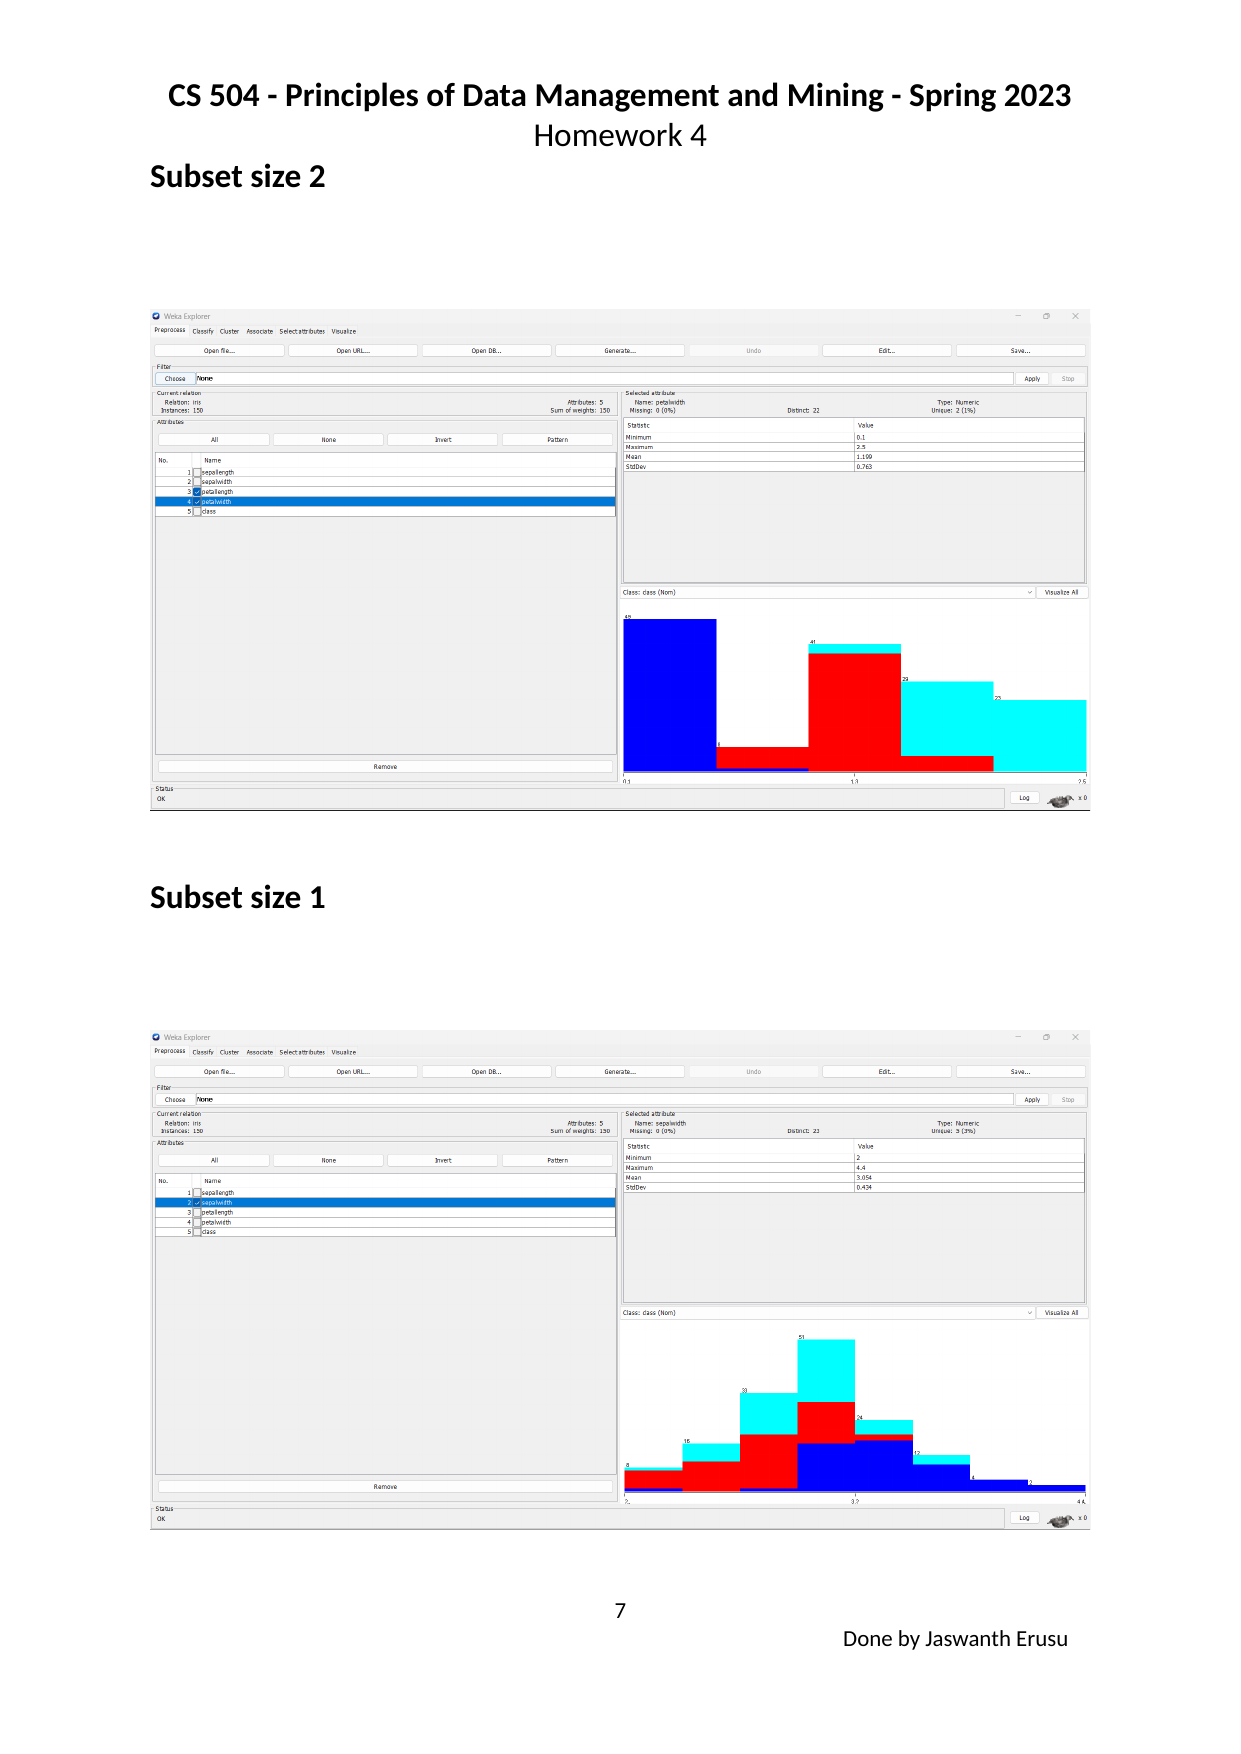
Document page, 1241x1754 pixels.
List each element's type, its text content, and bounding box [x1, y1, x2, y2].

text Subset size 1 [150, 876, 1090, 917]
text Subset size 2 [150, 155, 1090, 196]
picture [150, 1030, 1091, 1530]
picture [150, 309, 1091, 811]
